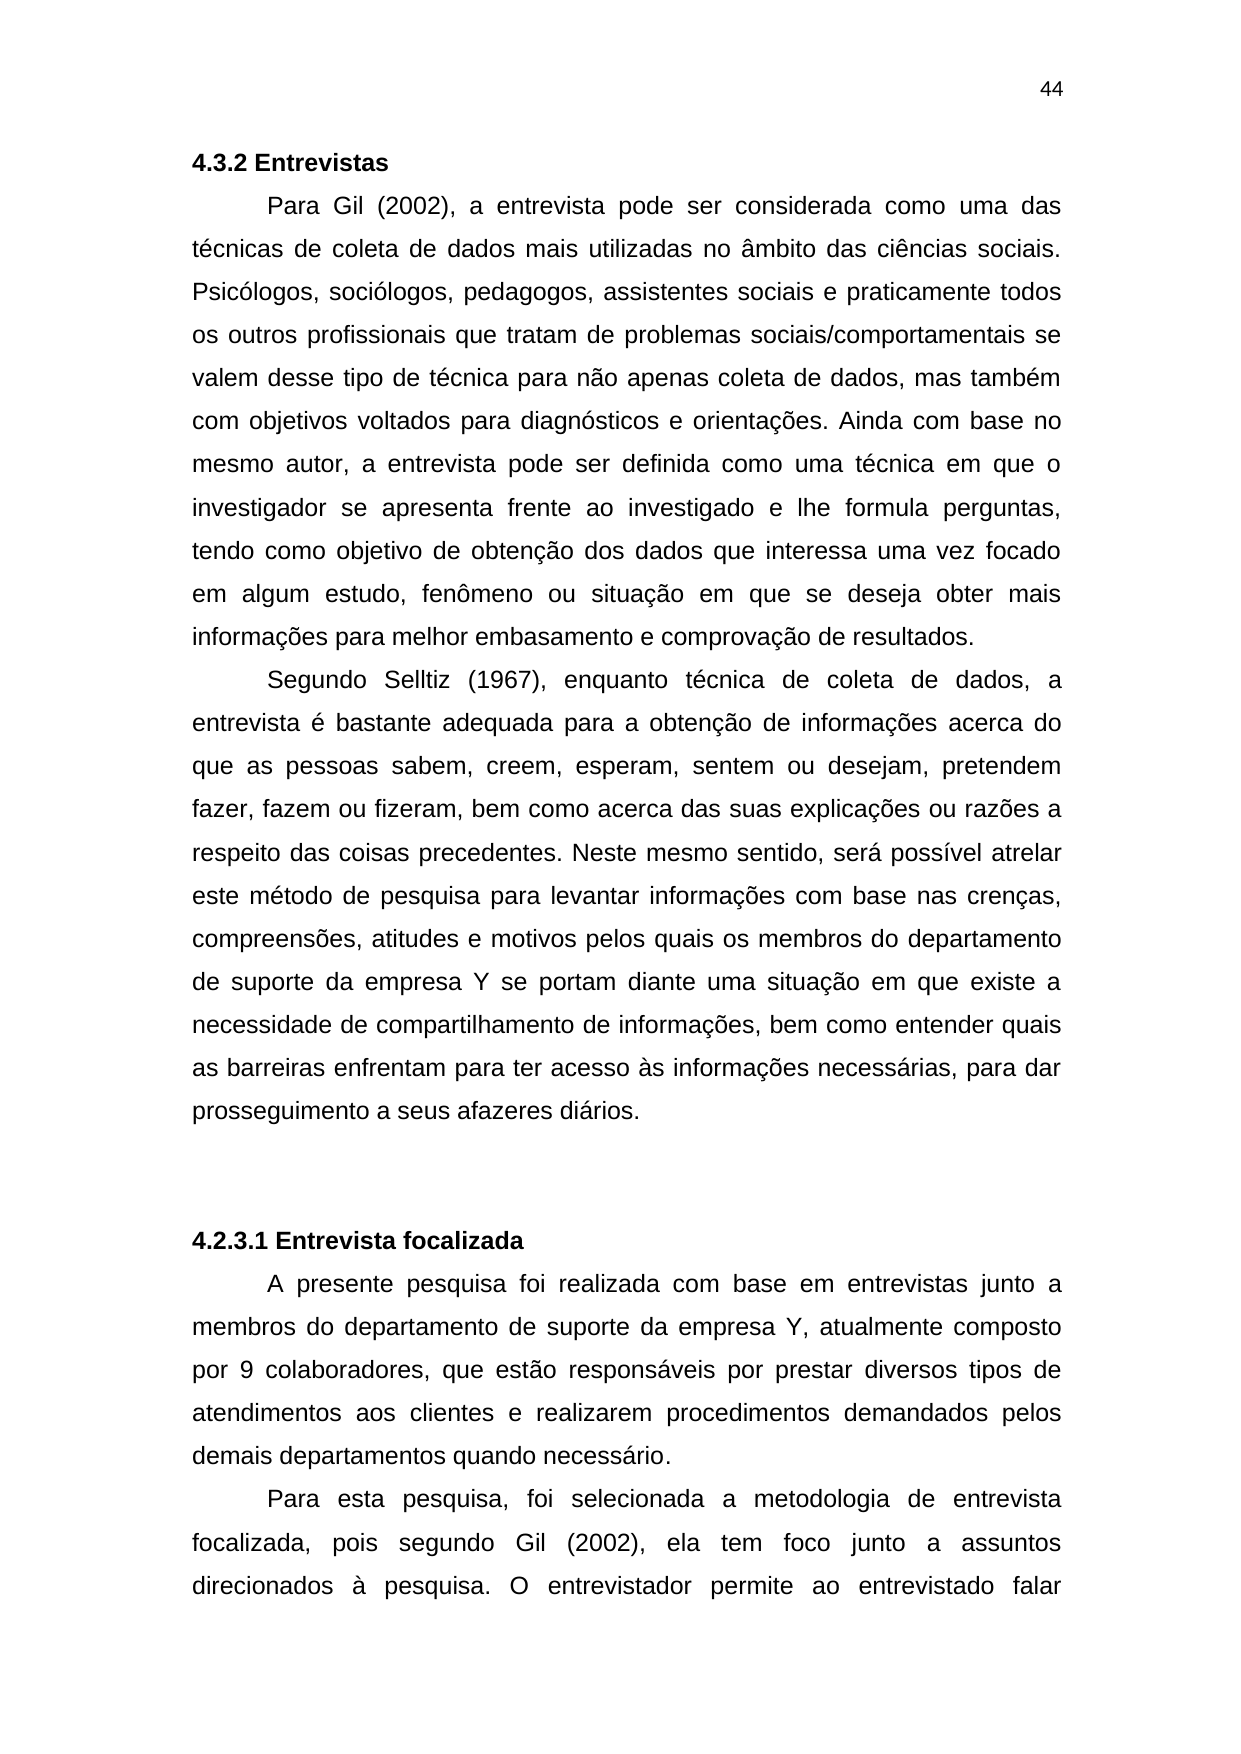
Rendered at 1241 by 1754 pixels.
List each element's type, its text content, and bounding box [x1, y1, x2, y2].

text 4.2.3.1 Entrevista focalizada [192, 1226, 1063, 1254]
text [192, 1484, 1063, 1599]
text Segundo Selltiz (1967), enquanto técnica de coleta de dados, a entrevista é bastante adequada para a obtenção de informações acerca do que as pessoas sabem, creem, esperam, sentem ou desejam, pretendem fazer, fazem ou fizeram, bem como acerca das suas explicações ou razões a respeito das coisas precedentes. Neste mesmo sentido, será possível atrelar este método de pesquisa para levantar informações com base nas crenças, compreensões, atitudes e motivos pelos quais os membros do departamento de suporte da empresa Y se portam diante uma situação em que existe a necessidade de compartilhamento de informações, bem como entender quais as barreiras enfrentam para ter acesso às informações necessárias, para dar prosseguimento a seus afazeres diários. [192, 665, 1063, 1125]
text A presente pesquisa foi realizada com base em entrevistas junto a membros do departamento de suporte da empresa Y, atualmente composto por 9 colaboradores, que estão responsáveis por prestar diversos tipos de atendimentos aos clientes e realizarem procedimentos demandados pelos demais departamentos quando necessário. [192, 1269, 1063, 1470]
subtitle 4.3.2 Entrevistas [192, 148, 1063, 176]
text Para Gil (2002), a entrevista pode ser considerada como uma das técnicas de coleta de dados mais utilizadas no âmbito das ciências sociais. Psicólogos, sociólogos, pedagogos, assistentes sociais e praticamente todos os outros profissionais que tratam de problemas sociais/comportamentais se valem desse tipo de técnica para não apenas coleta de dados, mas também com objetivos voltados para diagnósticos e orientações. Ainda com base no mesmo autor, a entrevista pode ser definida como uma técnica em que o investigador se apresenta frente ao investigado e lhe formula perguntas, tendo como objetivo de obtenção dos dados que interessa uma vez focado em algum estudo, fenômeno ou situação em que se deseja obter mais informações para melhor embasamento e comprovação de resultados. [192, 191, 1063, 651]
